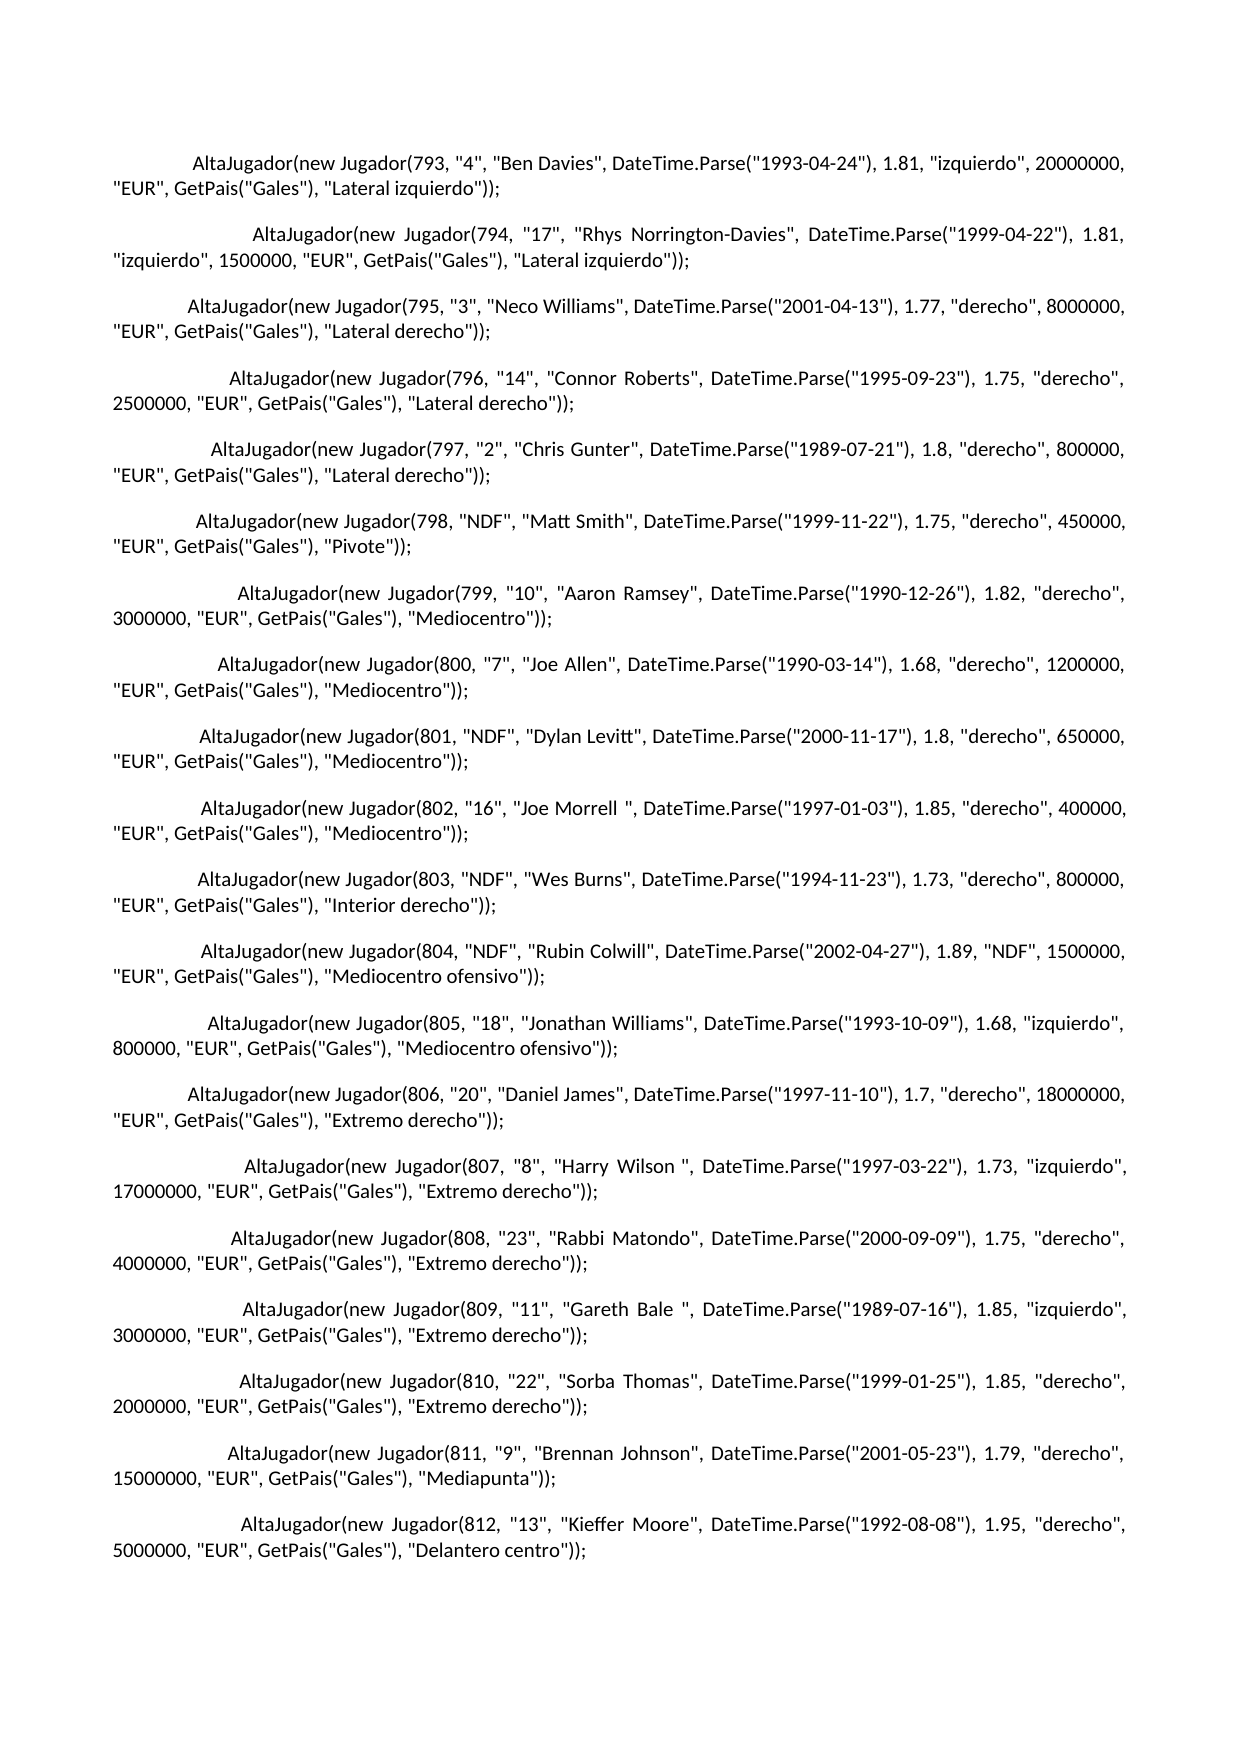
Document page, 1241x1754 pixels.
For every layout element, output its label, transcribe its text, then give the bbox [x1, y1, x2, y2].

text AltaJugador(new Jugador(795, "3", "Neco Williams", DateTime.Parse("2001-04-13"), 1.77, "derecho", 8000000, "EUR", GetPais("Gales"), "Lateral derecho")); [112, 293, 1128, 344]
text AltaJugador(new Jugador(809, "11", "Gareth Bale ", DateTime.Parse("1989-07-16"), 1.85, "izquierdo", 3000000, "EUR", GetPais("Gales"), "Extremo derecho")); [112, 1297, 1128, 1347]
text AltaJugador(new Jugador(810, "22", "Sorba Thomas", DateTime.Parse("1999-01-25"), 1.85, "derecho", 2000000, "EUR", GetPais("Gales"), "Extremo derecho")); [112, 1368, 1128, 1419]
text AltaJugador(new Jugador(794, "17", "Rhys Norrington-Davies", DateTime.Parse("1999-04-22"), 1.81, "izquierdo", 1500000, "EUR", GetPais("Gales"), "Lateral izquierdo")); [112, 222, 1128, 272]
text AltaJugador(new Jugador(804, "NDF", "Rubin Colwill", DateTime.Parse("2002-04-27"), 1.89, "NDF", 1500000, "EUR", GetPais("Gales"), "Mediocentro ofensivo")); [112, 938, 1128, 989]
text AltaJugador(new Jugador(793, "4", "Ben Davies", DateTime.Parse("1993-04-24"), 1.81, "izquierdo", 20000000, "EUR", GetPais("Gales"), "Lateral izquierdo")); [112, 150, 1128, 201]
text AltaJugador(new Jugador(798, "NDF", "Matt Smith", DateTime.Parse("1999-11-22"), 1.75, "derecho", 450000, "EUR", GetPais("Gales"), "Pivote")); [112, 508, 1128, 559]
text AltaJugador(new Jugador(802, "16", "Joe Morrell ", DateTime.Parse("1997-01-03"), 1.85, "derecho", 400000, "EUR", GetPais("Gales"), "Mediocentro")); [112, 795, 1128, 846]
text AltaJugador(new Jugador(812, "13", "Kieffer Moore", DateTime.Parse("1992-08-08"), 1.95, "derecho", 5000000, "EUR", GetPais("Gales"), "Delantero centro")); [112, 1512, 1128, 1562]
text AltaJugador(new Jugador(799, "10", "Aaron Ramsey", DateTime.Parse("1990-12-26"), 1.82, "derecho", 3000000, "EUR", GetPais("Gales"), "Mediocentro")); [112, 580, 1128, 631]
text AltaJugador(new Jugador(796, "14", "Connor Roberts", DateTime.Parse("1995-09-23"), 1.75, "derecho", 2500000, "EUR", GetPais("Gales"), "Lateral derecho")); [112, 365, 1128, 416]
text AltaJugador(new Jugador(807, "8", "Harry Wilson ", DateTime.Parse("1997-03-22"), 1.73, "izquierdo", 17000000, "EUR", GetPais("Gales"), "Extremo derecho")); [112, 1153, 1128, 1204]
text AltaJugador(new Jugador(800, "7", "Joe Allen", DateTime.Parse("1990-03-14"), 1.68, "derecho", 1200000, "EUR", GetPais("Gales"), "Mediocentro")); [112, 652, 1128, 702]
text AltaJugador(new Jugador(797, "2", "Chris Gunter", DateTime.Parse("1989-07-21"), 1.8, "derecho", 800000, "EUR", GetPais("Gales"), "Lateral derecho")); [112, 437, 1128, 487]
text AltaJugador(new Jugador(803, "NDF", "Wes Burns", DateTime.Parse("1994-11-23"), 1.73, "derecho", 800000, "EUR", GetPais("Gales"), "Interior derecho")); [112, 867, 1128, 917]
text AltaJugador(new Jugador(811, "9", "Brennan Johnson", DateTime.Parse("2001-05-23"), 1.79, "derecho", 15000000, "EUR", GetPais("Gales"), "Mediapunta")); [112, 1440, 1128, 1491]
text AltaJugador(new Jugador(806, "20", "Daniel James", DateTime.Parse("1997-11-10"), 1.7, "derecho", 18000000, "EUR", GetPais("Gales"), "Extremo derecho")); [112, 1082, 1128, 1132]
text AltaJugador(new Jugador(805, "18", "Jonathan Williams", DateTime.Parse("1993-10-09"), 1.68, "izquierdo", 800000, "EUR", GetPais("Gales"), "Mediocentro ofensivo")); [112, 1010, 1128, 1061]
text AltaJugador(new Jugador(801, "NDF", "Dylan Levitt", DateTime.Parse("2000-11-17"), 1.8, "derecho", 650000, "EUR", GetPais("Gales"), "Mediocentro")); [112, 723, 1128, 774]
text AltaJugador(new Jugador(808, "23", "Rabbi Matondo", DateTime.Parse("2000-09-09"), 1.75, "derecho", 4000000, "EUR", GetPais("Gales"), "Extremo derecho")); [112, 1225, 1128, 1276]
